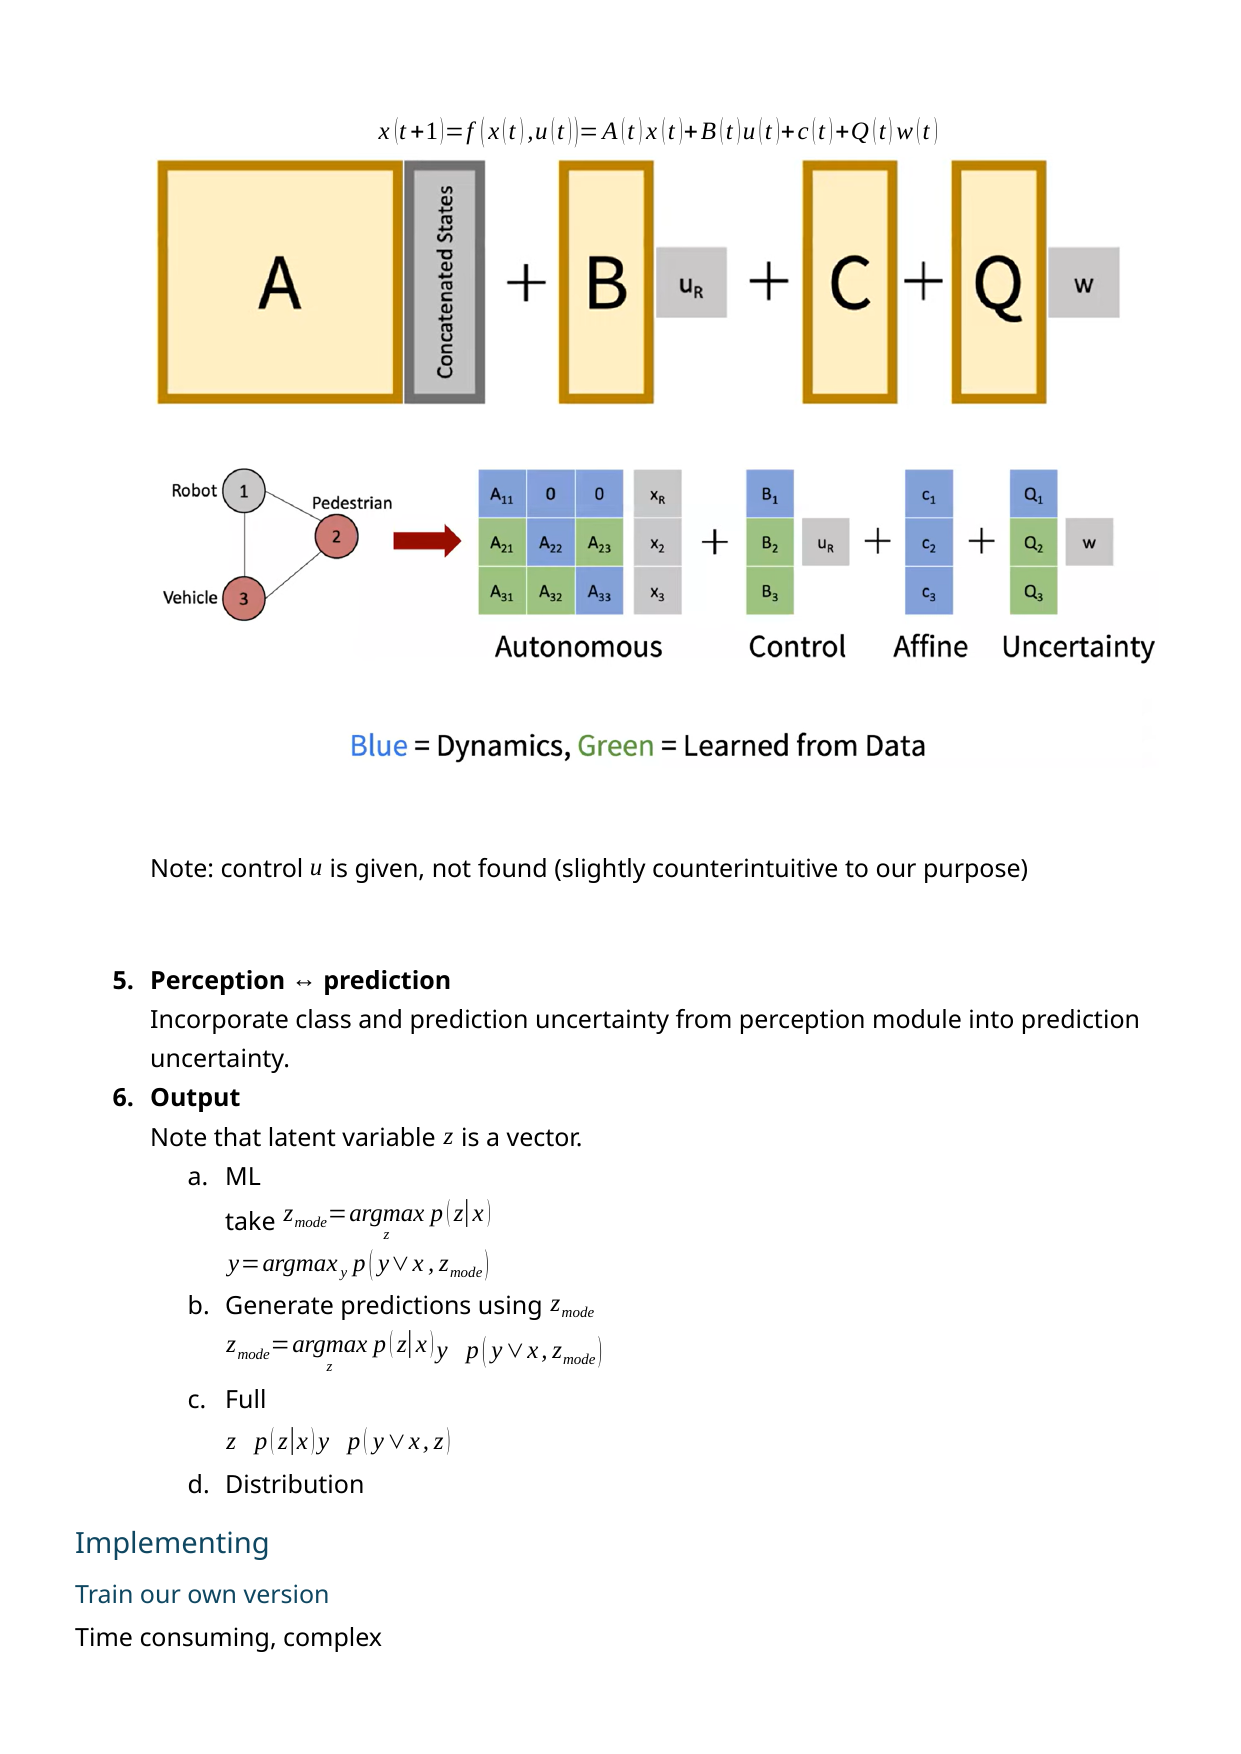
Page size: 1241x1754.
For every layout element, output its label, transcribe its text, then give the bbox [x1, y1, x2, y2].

list Note: control is given, not found (slightly counterintuitive to our purpose) [150, 812, 1165, 885]
picture [150, 452, 1159, 768]
list Distribution [187, 1467, 1165, 1501]
list Full [187, 1382, 1165, 1462]
list Output Note that latent variable is a vector. [112, 1080, 1165, 1153]
text Time consuming, complex [75, 1620, 1165, 1654]
subtitle Train our own version [75, 1577, 1165, 1611]
list Generate predictions using [187, 1288, 1165, 1377]
picture [150, 153, 1124, 409]
list Perception prediction Incorporate class and prediction uncertainty from perception module into prediction uncertainty. [112, 962, 1165, 1075]
subtitle Implementing [75, 1523, 1165, 1562]
list ML take [187, 1158, 1165, 1283]
